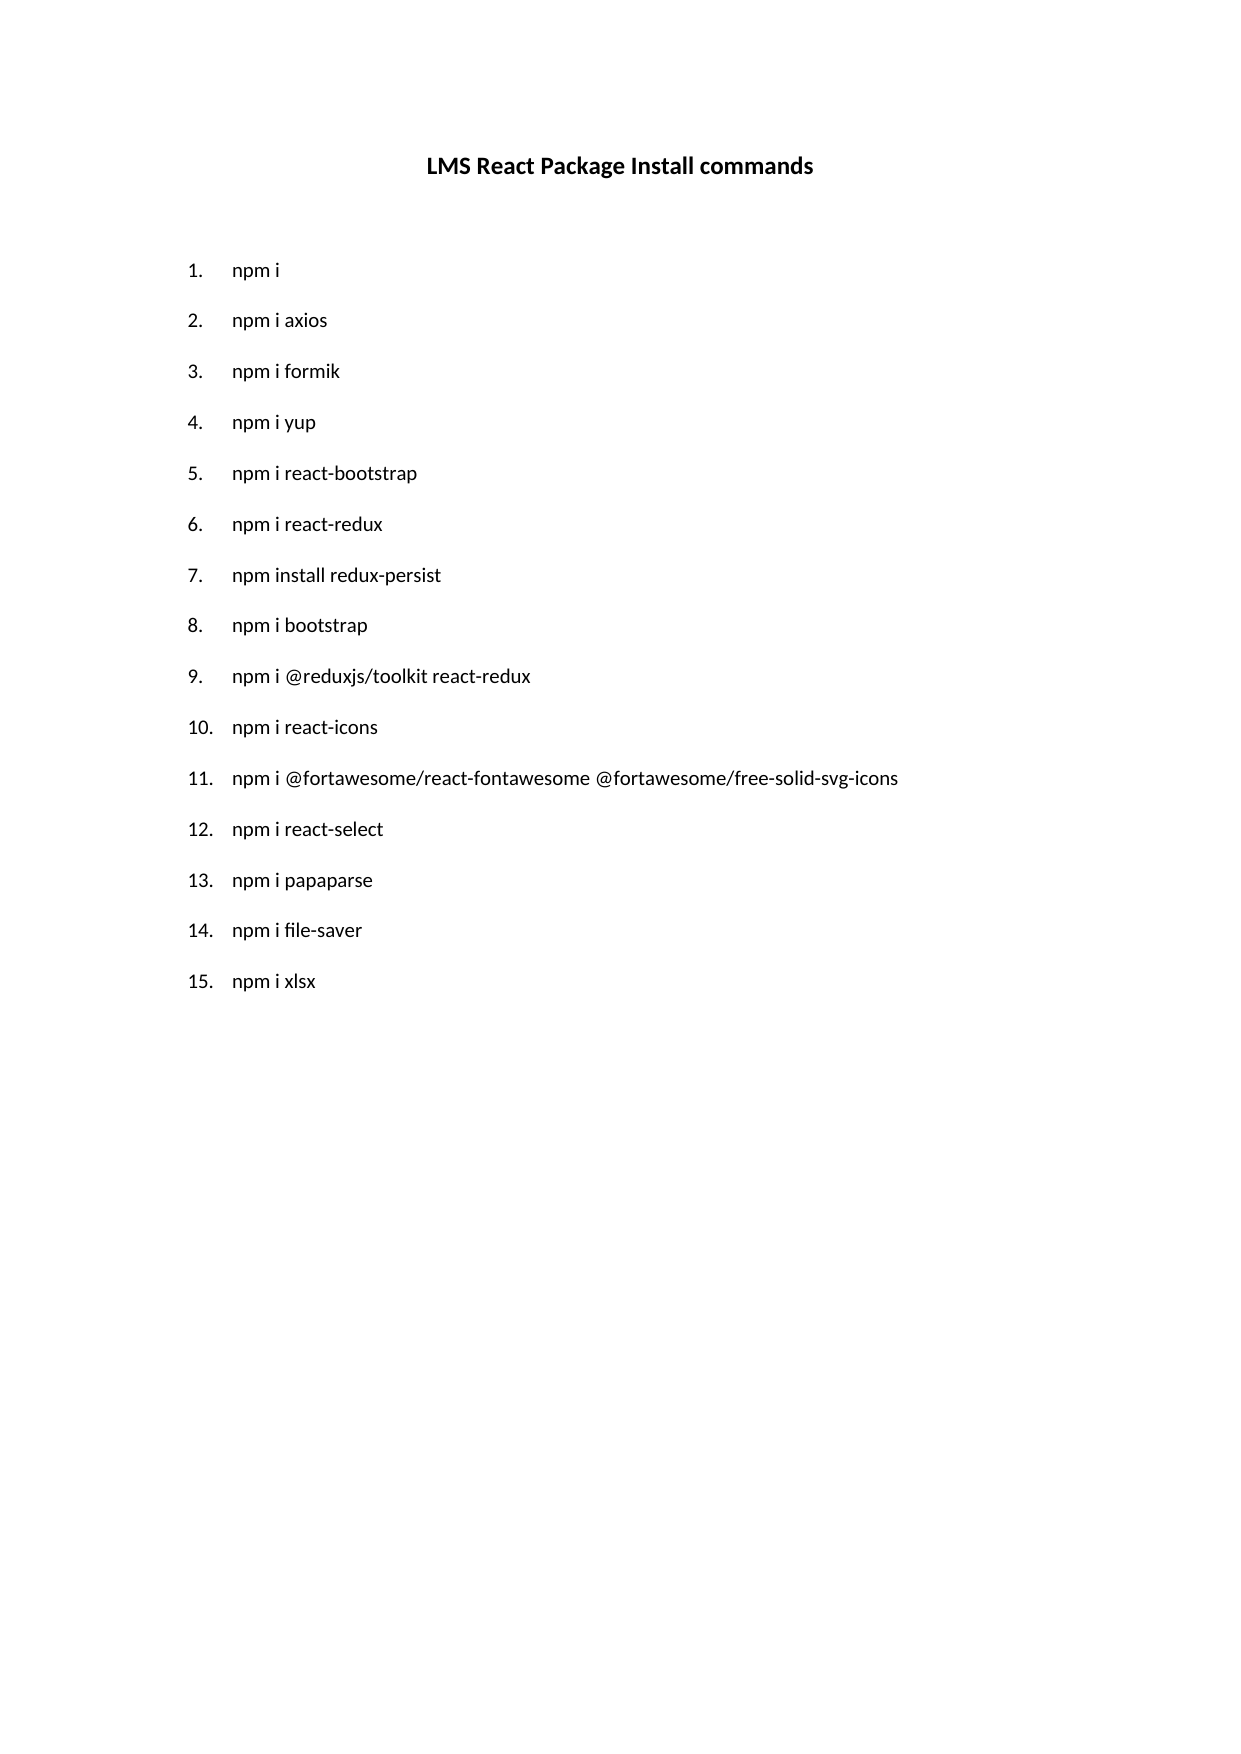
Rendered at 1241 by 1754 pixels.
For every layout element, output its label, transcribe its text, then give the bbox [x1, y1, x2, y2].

list npm i @fortawesome/react-fontawesome @fortawesome/free-solid-svg-icons [187, 765, 1053, 791]
list npm i yup [187, 409, 1053, 435]
list npm i react-redux [187, 511, 1053, 536]
list npm i xlsx [187, 968, 1053, 994]
list npm i [187, 257, 1053, 282]
list npm install redux-persist [187, 562, 1053, 587]
list npm i react-icons [187, 714, 1053, 740]
list npm i react-bootstrap [187, 460, 1053, 486]
list npm i file-saver [187, 918, 1053, 943]
list npm i axios [187, 308, 1053, 333]
list npm i bootstrap [187, 613, 1053, 638]
text LMS React Package Install commands [187, 150, 1053, 181]
list npm i @reduxjs/toolkit react-redux [187, 663, 1053, 689]
list npm i papaparse [187, 867, 1053, 892]
list npm i formik [187, 358, 1053, 384]
list npm i react-select [187, 816, 1053, 841]
